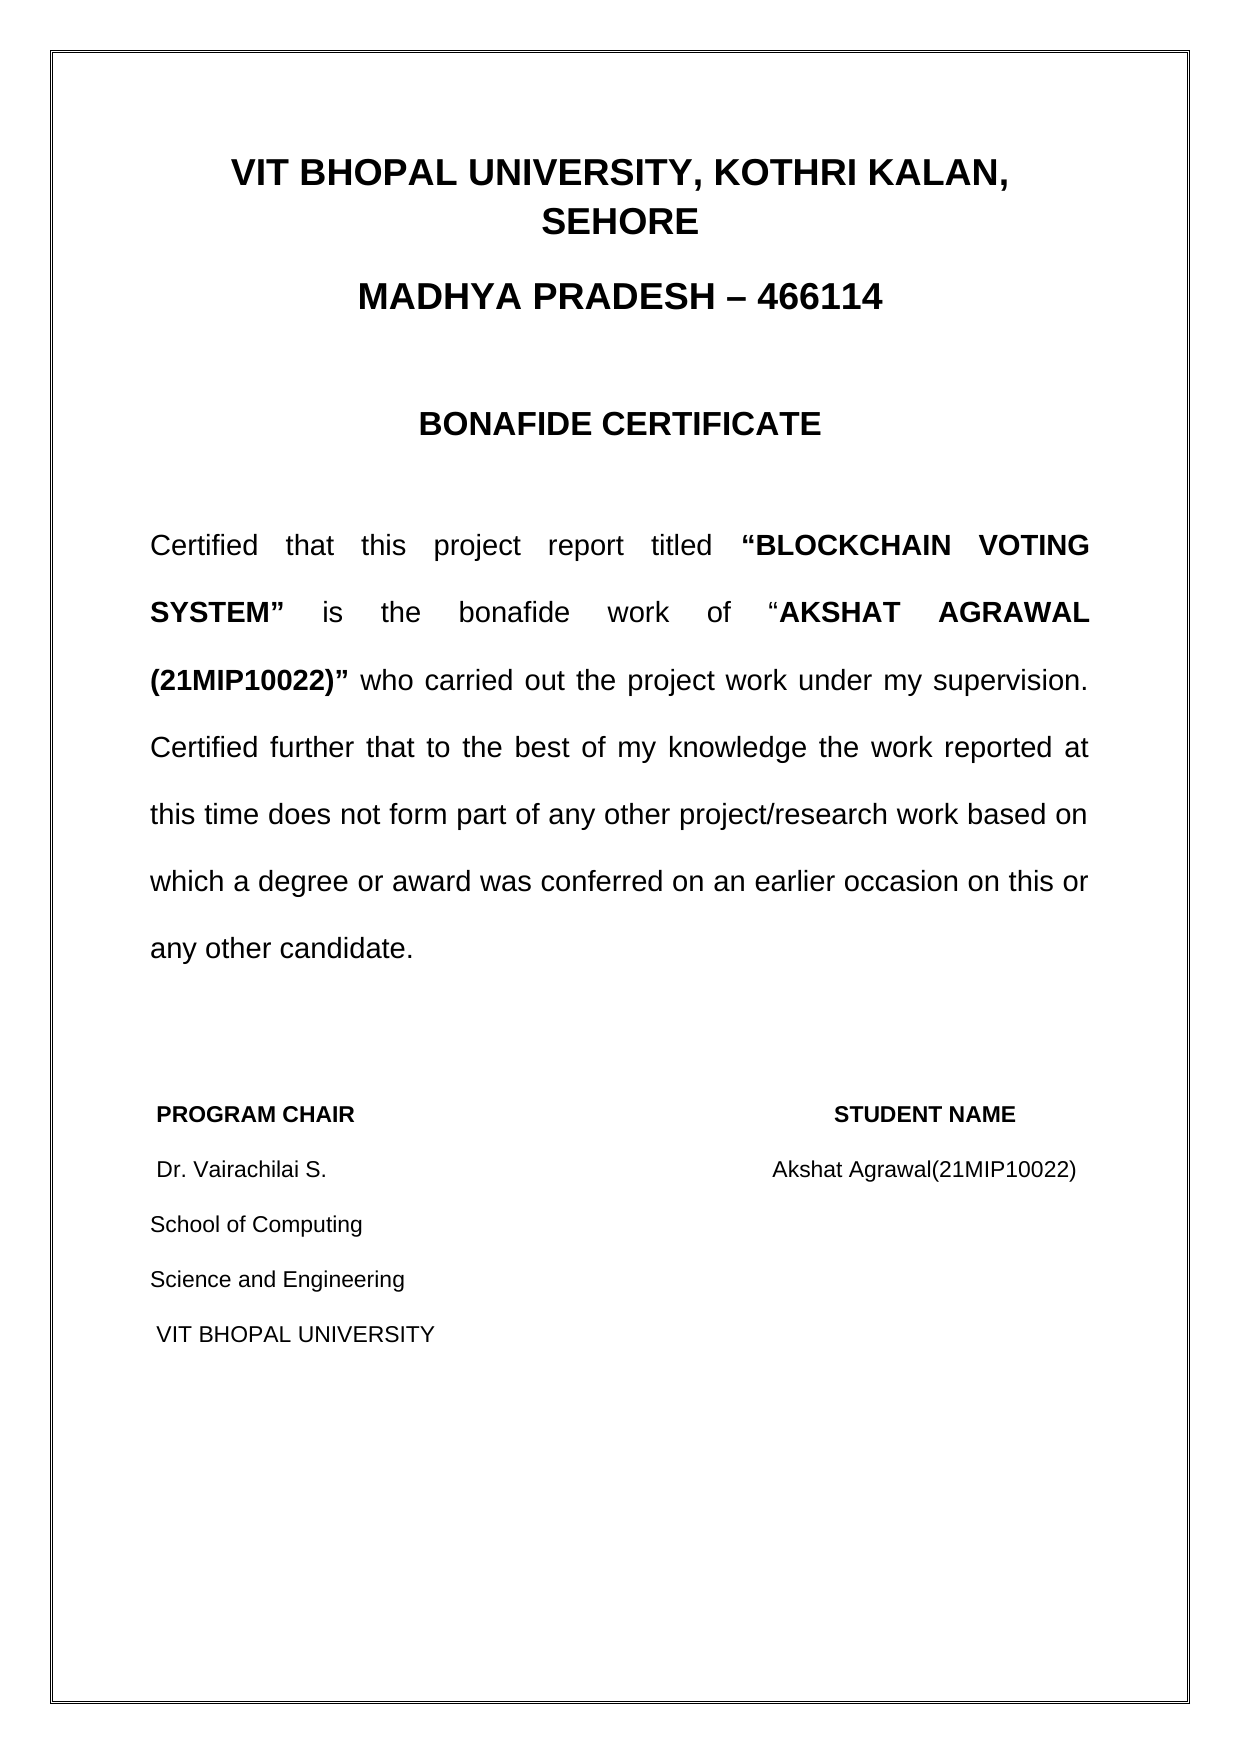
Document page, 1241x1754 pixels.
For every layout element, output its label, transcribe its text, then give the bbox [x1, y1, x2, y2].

text Science and Engineering [150, 1266, 1090, 1293]
text MADHYA PRADESH – 466114 [150, 274, 1090, 317]
text BONAFIDE CERTIFICATE [150, 404, 1090, 442]
text Certified that this project report titled “BLOCKCHAIN VOTING SYSTEM” is the bonafide work of “AKSHAT AGRAWAL (21MIP10022)” who carried out the project work under my supervision. Certified further that to the best of my knowledge the work reported at this time does not form part of any other project/research work based on which a degree or award was conferred on an earlier occasion on this or any other candidate. [150, 528, 1090, 964]
text School of Computing [150, 1211, 1090, 1237]
text Dr. Vairachilai S. Akshat Agrawal(21MIP10022) [150, 1156, 1090, 1182]
text VIT BHOPAL UNIVERSITY, KOTHRI KALAN, SEHORE [150, 150, 1090, 243]
text VIT BHOPAL UNIVERSITY [150, 1321, 1090, 1348]
text PROGRAM CHAIR STUDENT NAME [150, 1101, 1090, 1127]
